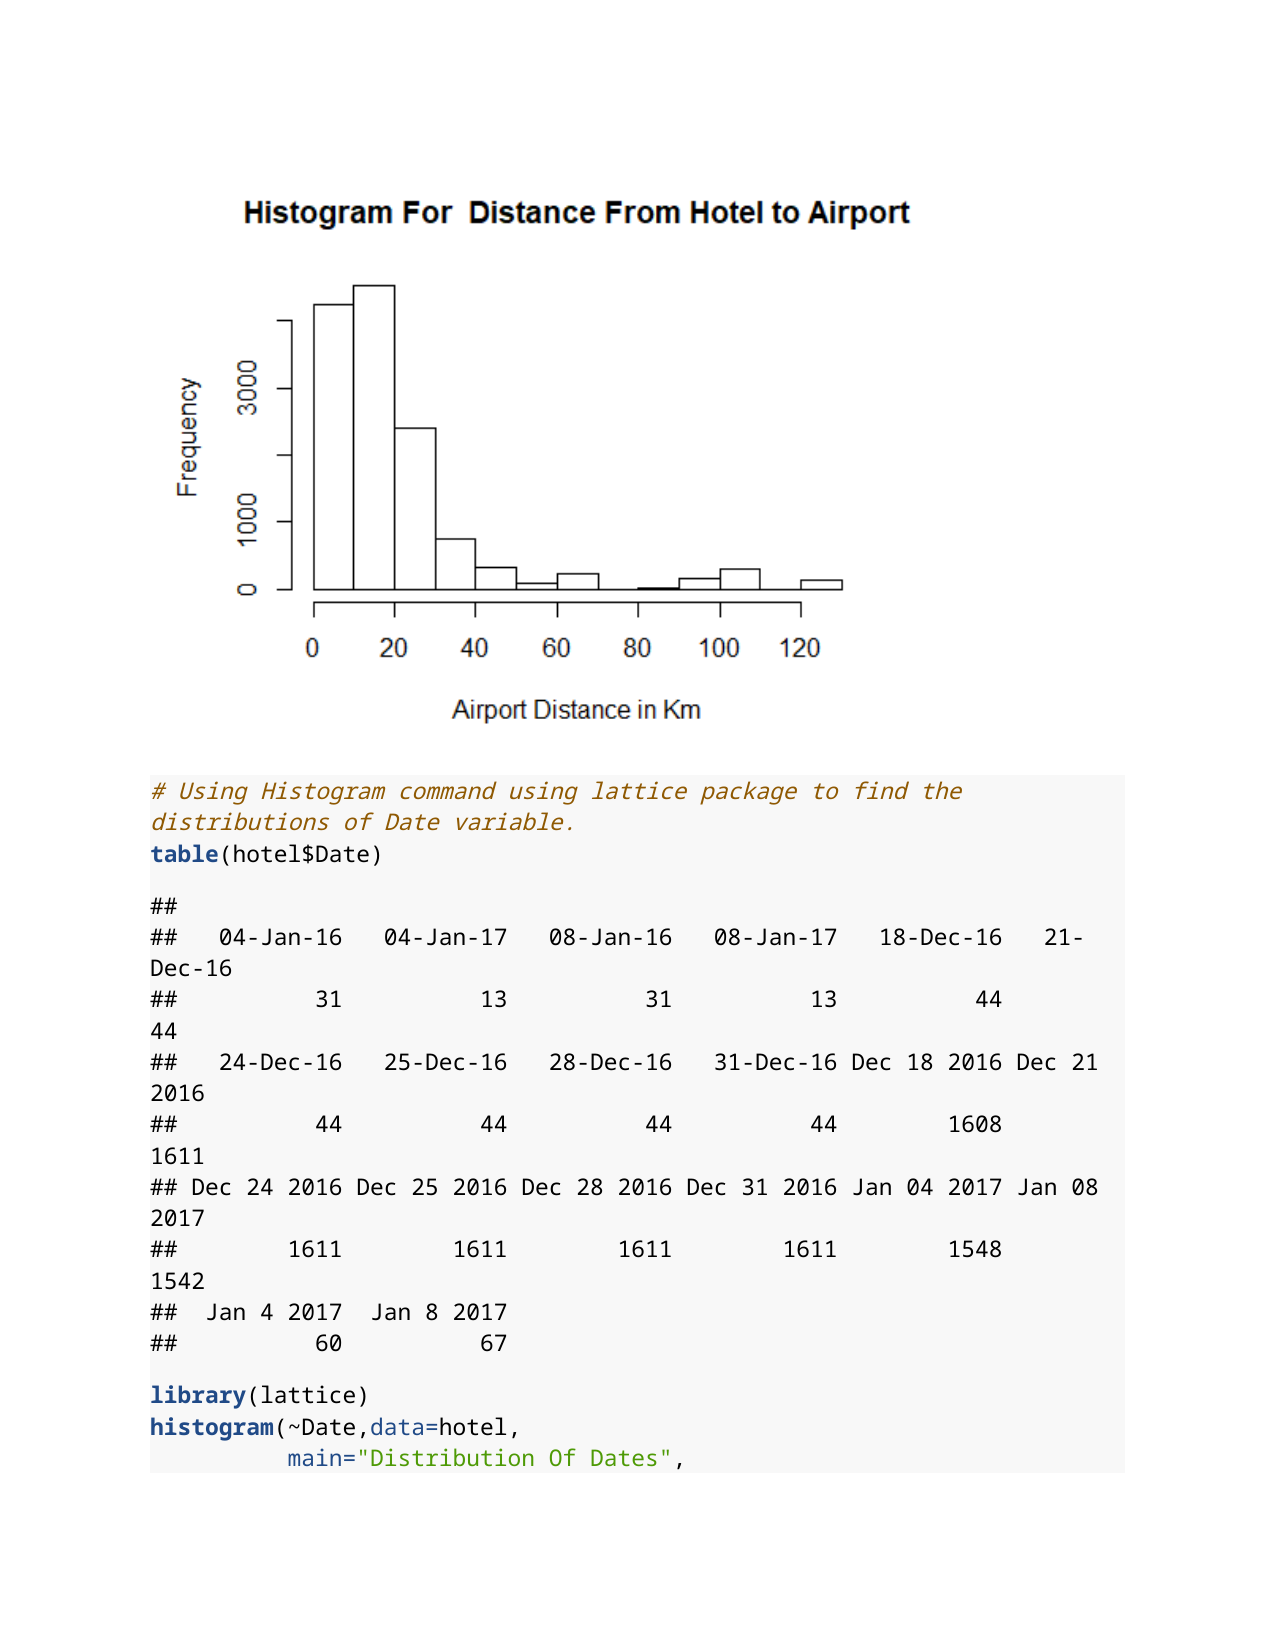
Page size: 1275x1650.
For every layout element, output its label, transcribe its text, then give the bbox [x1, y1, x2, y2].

picture [168, 150, 927, 757]
text # Using Histogram command using lattice package to find the distributions of Date variable. table(hotel$Date) [384, 775, 1125, 869]
text library(lattice) histogram(~Date,data=hotel, main="Distribution Of Dates", xlab="Dates", col="yellow") [370, 1379, 1125, 1473]
text ## ## 04-Jan-16 04-Jan-17 08-Jan-16 08-Jan-17 18-Dec-16 21-Dec-16 ## 31 13 31 13 44 44 ## 24-Dec-16 25-Dec-16 28-Dec-16 31-Dec-16 Dec 18 2016 Dec 21 2016 ## 44 44 44 44 1608 1611 ## Dec 24 2016 Dec 25 2016 Dec 28 2016 Dec 31 2016 Jan 04 2017 Jan 08 2017 ## 1611 1611 1611 1611 1548 1542 ## Jan 4 2017 Jan 8 2017 ## 60 67 [150, 890, 1125, 1358]
